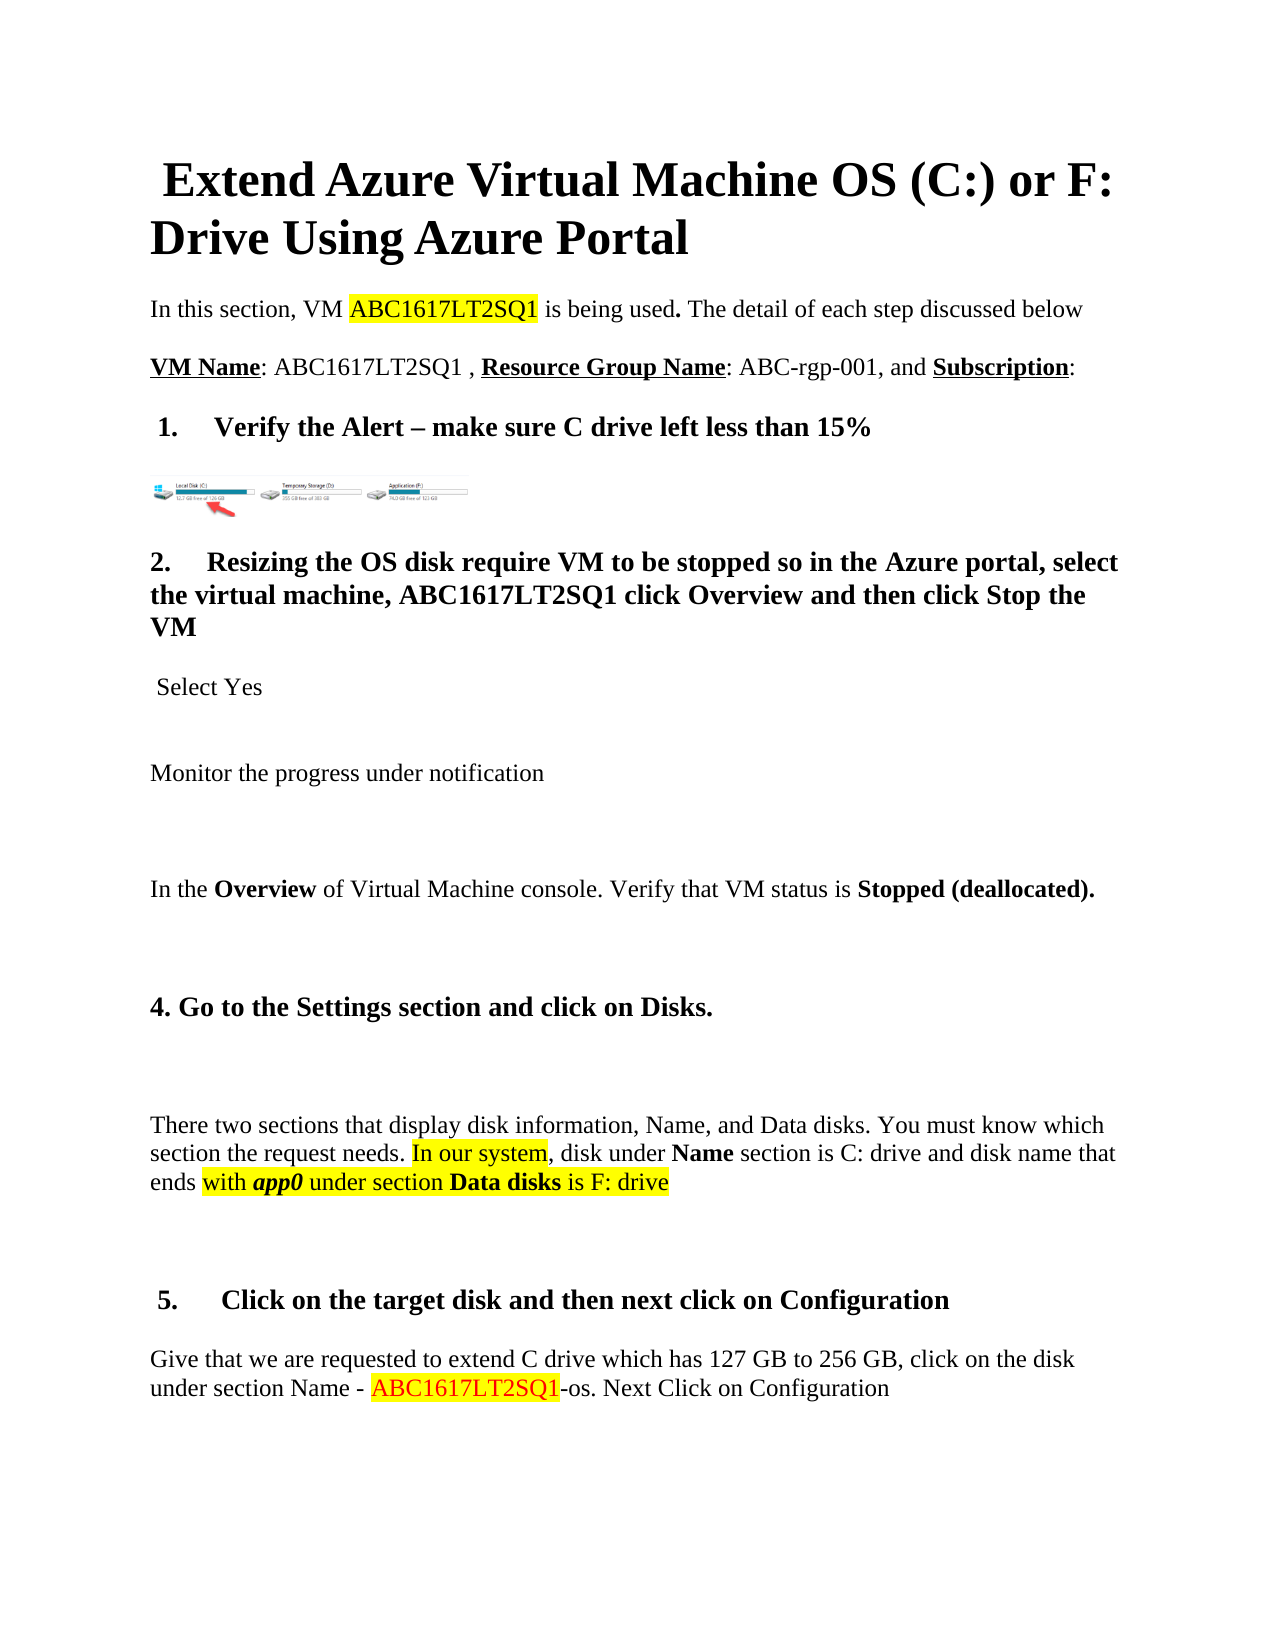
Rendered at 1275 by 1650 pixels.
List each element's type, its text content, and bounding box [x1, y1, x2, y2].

text Give that we are requested to extend C drive which has 127 GB to 256 GB, click on the disk under section Name - ABC1617LT2SQ1-os. Next Click on Configuration [150, 1344, 1125, 1402]
text VM Name: ABC1617LT2SQ1 , Resource Group Name: ABC-rgp-001, and Subscription: [150, 352, 1125, 381]
text Select Yes [150, 672, 1125, 701]
text In this section, VM ABC1617LT2SQ1 is being used. The detail of each step discussed below [150, 294, 349, 323]
subtitle Extend Azure Virtual Machine OS (C:) or F: Drive Using Azure Portal [150, 150, 1125, 265]
text In this section, VM ABC1617LT2SQ1 is being used. The detail of each step discussed below [538, 294, 1125, 323]
subtitle 2. Resizing the OS disk require VM to be stopped so in the Azure portal, select the virtual machine, ABC1617LT2SQ1 click Overview and then click Stop the VM [150, 546, 1125, 643]
text Monitor the progress under notification [150, 758, 1125, 787]
text In the Overview of Virtual Machine console. Verify that VM status is Stopped (deallocated). [150, 874, 1125, 903]
subtitle 5. Click on the target disk and then next click on Configuration [150, 1283, 1125, 1315]
subtitle 1. Verify the Alert – make sure C drive left less than 15% [150, 410, 1125, 442]
picture [150, 471, 469, 517]
text There two sections that display disk information, Name, and Data disks. You must know which section the request needs. In our system, disk under Name section is C: drive and disk name that ends with app0 under section Data disks is F: drive [150, 1110, 1125, 1196]
subtitle 4. Go to the Settings section and click on Disks. [150, 990, 1125, 1023]
